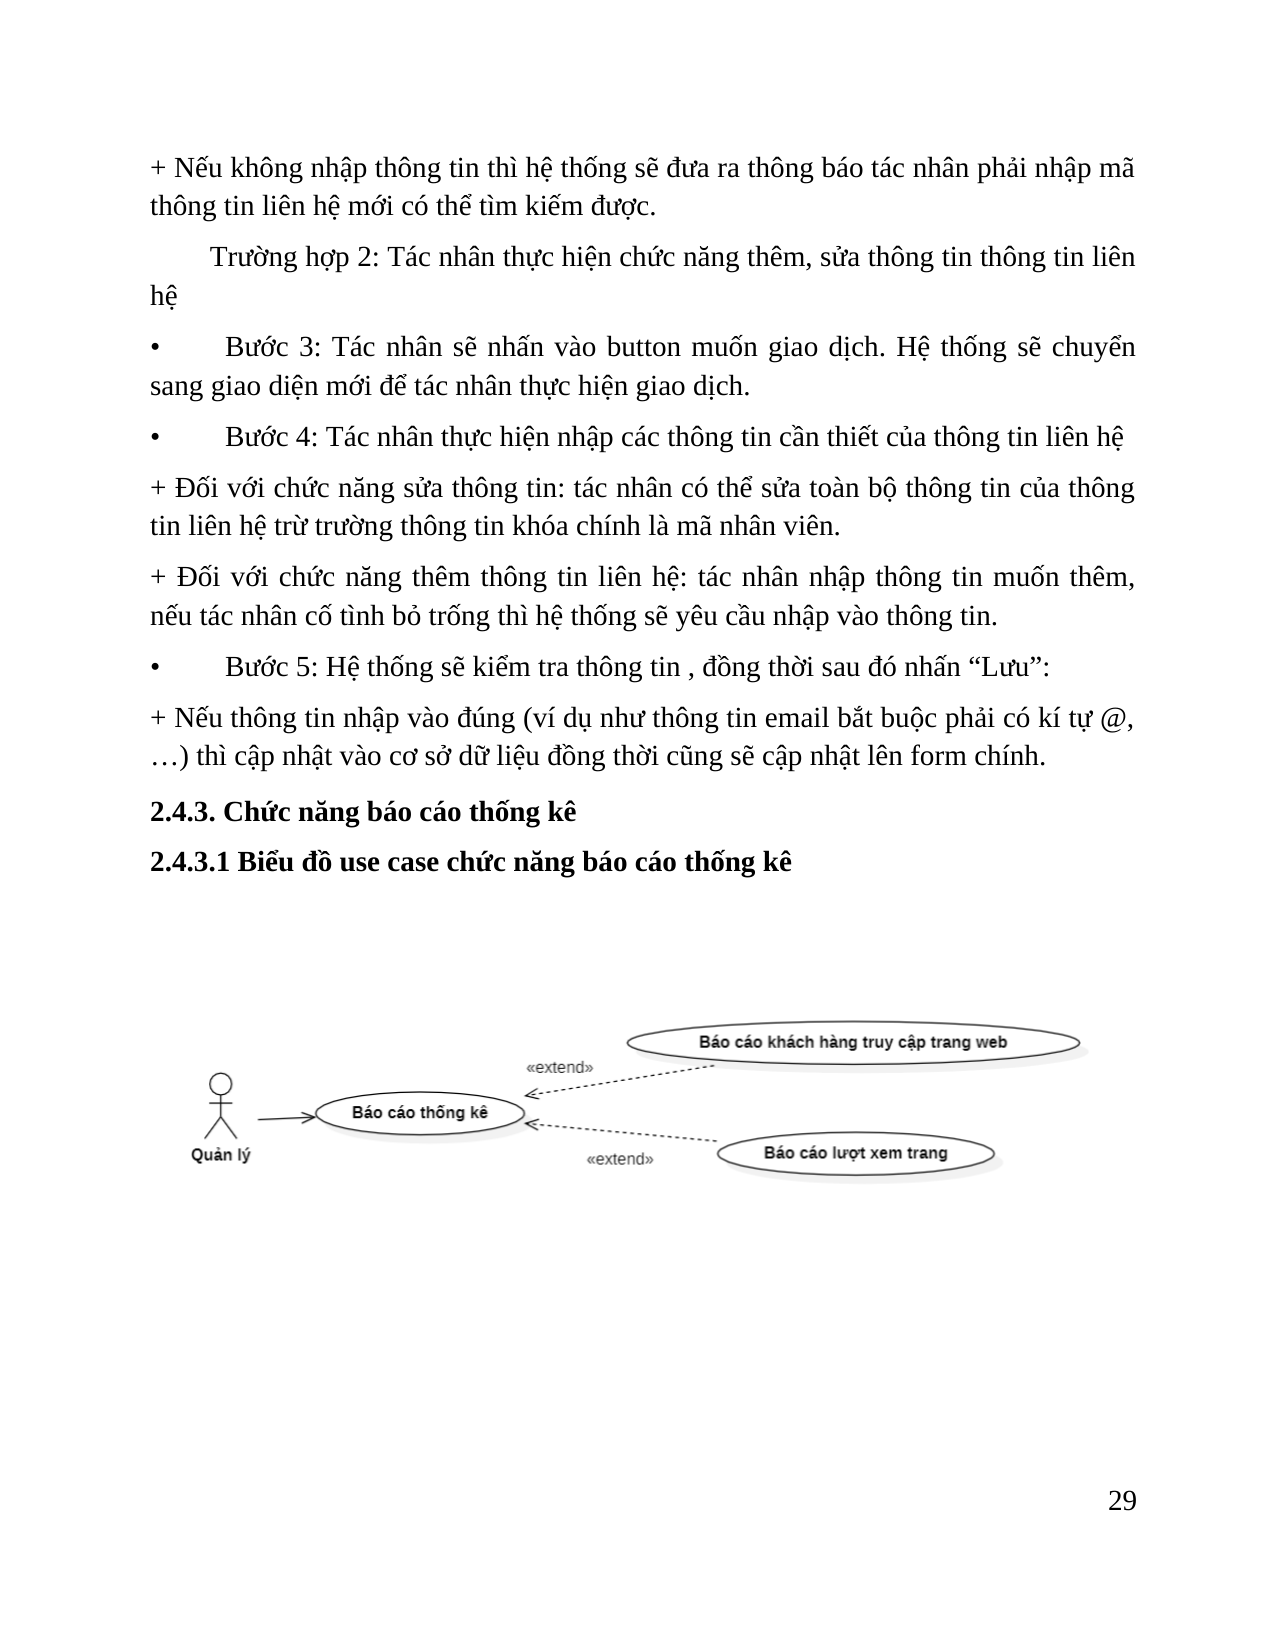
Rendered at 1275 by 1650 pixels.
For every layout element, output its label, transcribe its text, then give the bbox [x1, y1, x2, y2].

text • Bước 4: Tác nhân thực hiện nhập các thông tin cần thiết của thông tin liên hệ [150, 419, 1137, 452]
text Trường hợp 2: Tác nhân thực hiện chức năng thêm, sửa thông tin thông tin liên hệ [150, 239, 1137, 312]
text • Bước 3: Tác nhân sẽ nhấn vào button muốn giao dịch. Hệ thống sẽ chuyển sang giao diện mới để tác nhân thực hiện giao dịch. [150, 329, 1137, 401]
text • Bước 5: Hệ thống sẽ kiểm tra thông tin , đồng thời sau đó nhấn “Lưu”: [150, 649, 1137, 682]
text + Nếu thông tin nhập vào đúng (ví dụ như thông tin email bắt buộc phải có kí tự @, …) thì cập nhật vào cơ sở dữ liệu đồng thời cũng sẽ cập nhật lên form chính. [150, 700, 1137, 772]
picture [156, 952, 1132, 1228]
subtitle 2.4.3. Chức năng báo cáo thống kê [150, 794, 1137, 827]
subtitle 2.4.3.1 Biểu đồ use case chức năng báo cáo thống kê [150, 844, 1137, 877]
text + Đối với chức năng sửa thông tin: tác nhân có thể sửa toàn bộ thông tin của thông tin liên hệ trừ trường thông tin khóa chính là mã nhân viên. [150, 470, 1137, 542]
text + Đối với chức năng thêm thông tin liên hệ: tác nhân nhập thông tin muốn thêm, nếu tác nhân cố tình bỏ trống thì hệ thống sẽ yêu cầu nhập vào thông tin. [150, 559, 1137, 631]
text + Nếu không nhập thông tin thì hệ thống sẽ đưa ra thông báo tác nhân phải nhập mã thông tin liên hệ mới có thể tìm kiếm được. [150, 150, 1137, 222]
